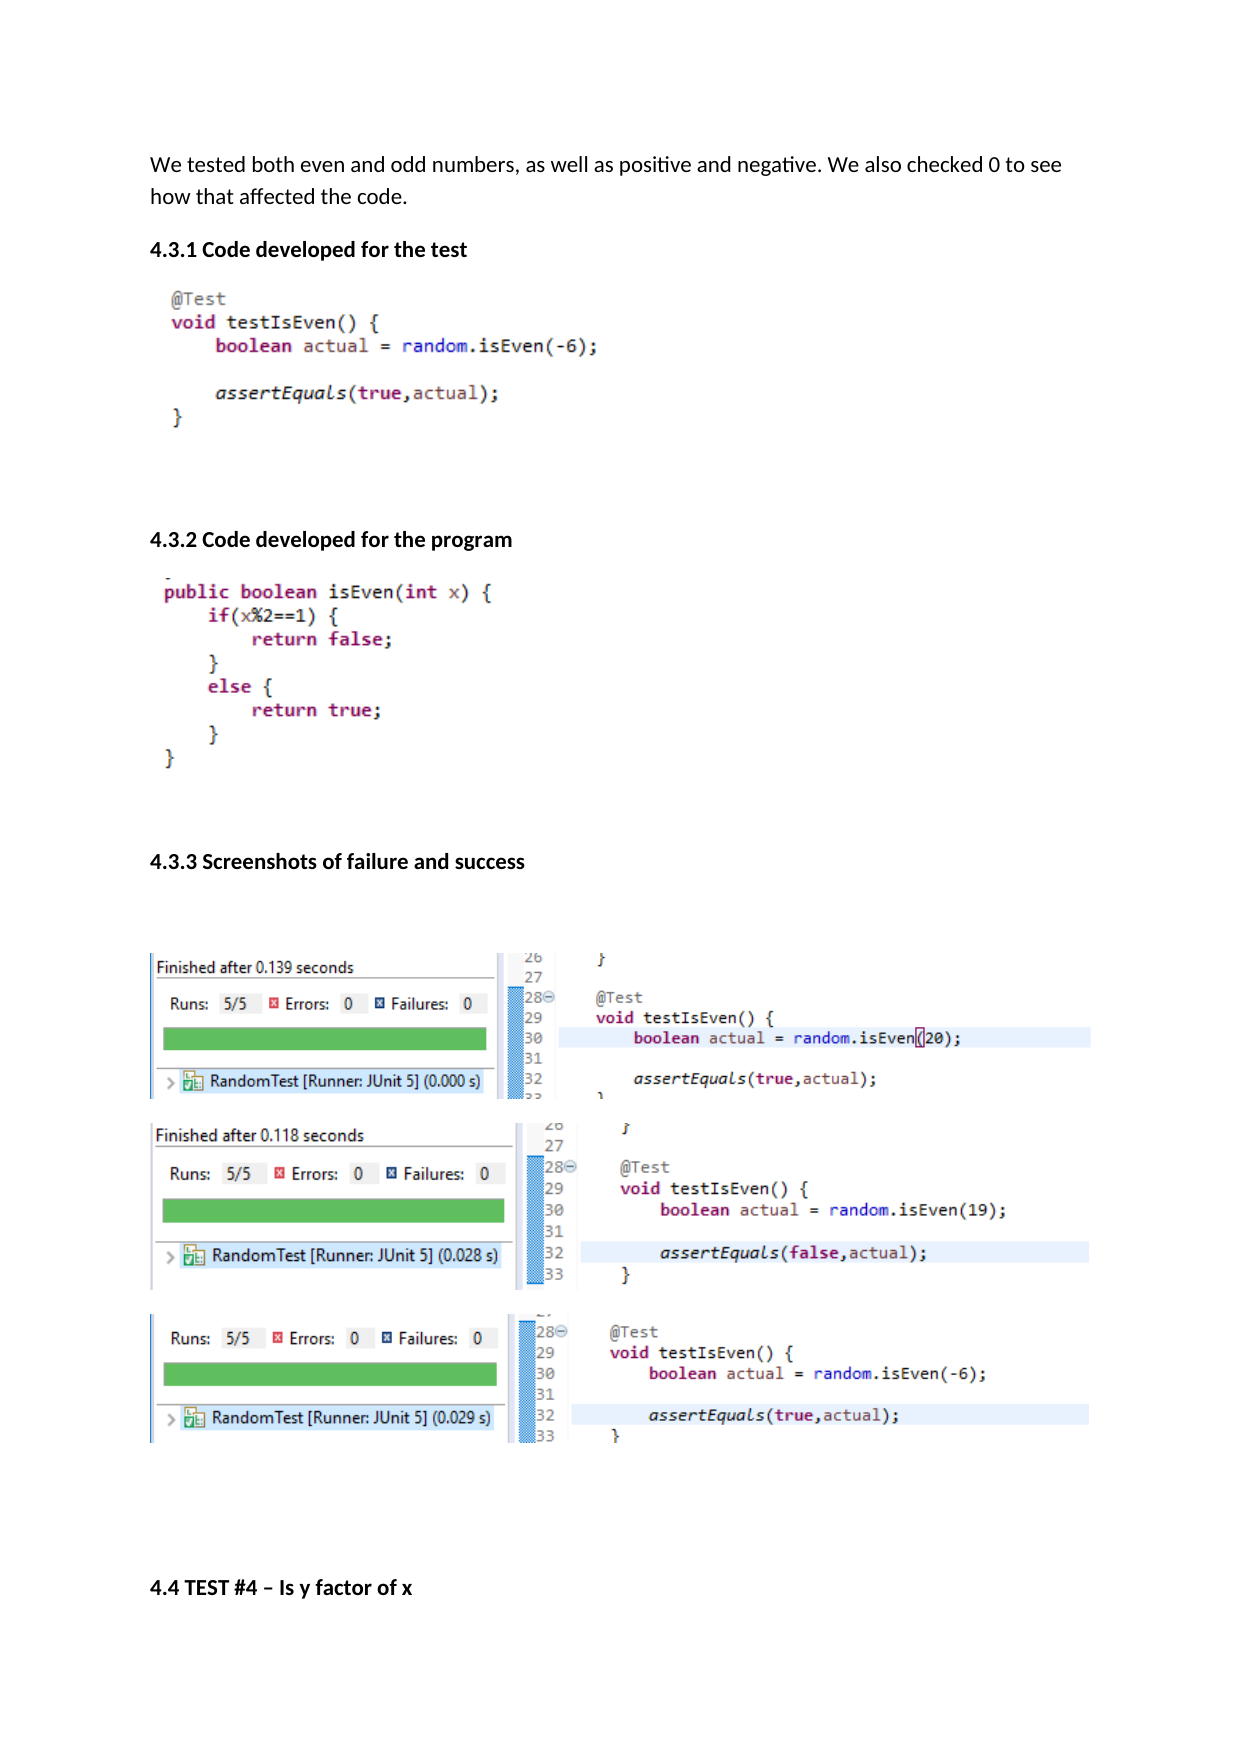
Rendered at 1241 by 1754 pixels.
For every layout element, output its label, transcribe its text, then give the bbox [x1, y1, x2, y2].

picture [150, 578, 549, 770]
picture [150, 953, 1091, 1099]
text We tested both even and odd numbers, as well as positive and negative. We also checked 0 to see how that affected the code. [150, 150, 1090, 210]
picture [150, 288, 635, 448]
picture [150, 1314, 1089, 1443]
text 4.4 TEST #4 – Is y factor of x [150, 1573, 1090, 1601]
text 4.3.1 Code developed for the test [150, 235, 1090, 263]
text 4.3.3 Screenshots of failure and success [150, 847, 1090, 875]
text 4.3.2 Code developed for the program [150, 526, 1090, 554]
picture [150, 1123, 1089, 1290]
